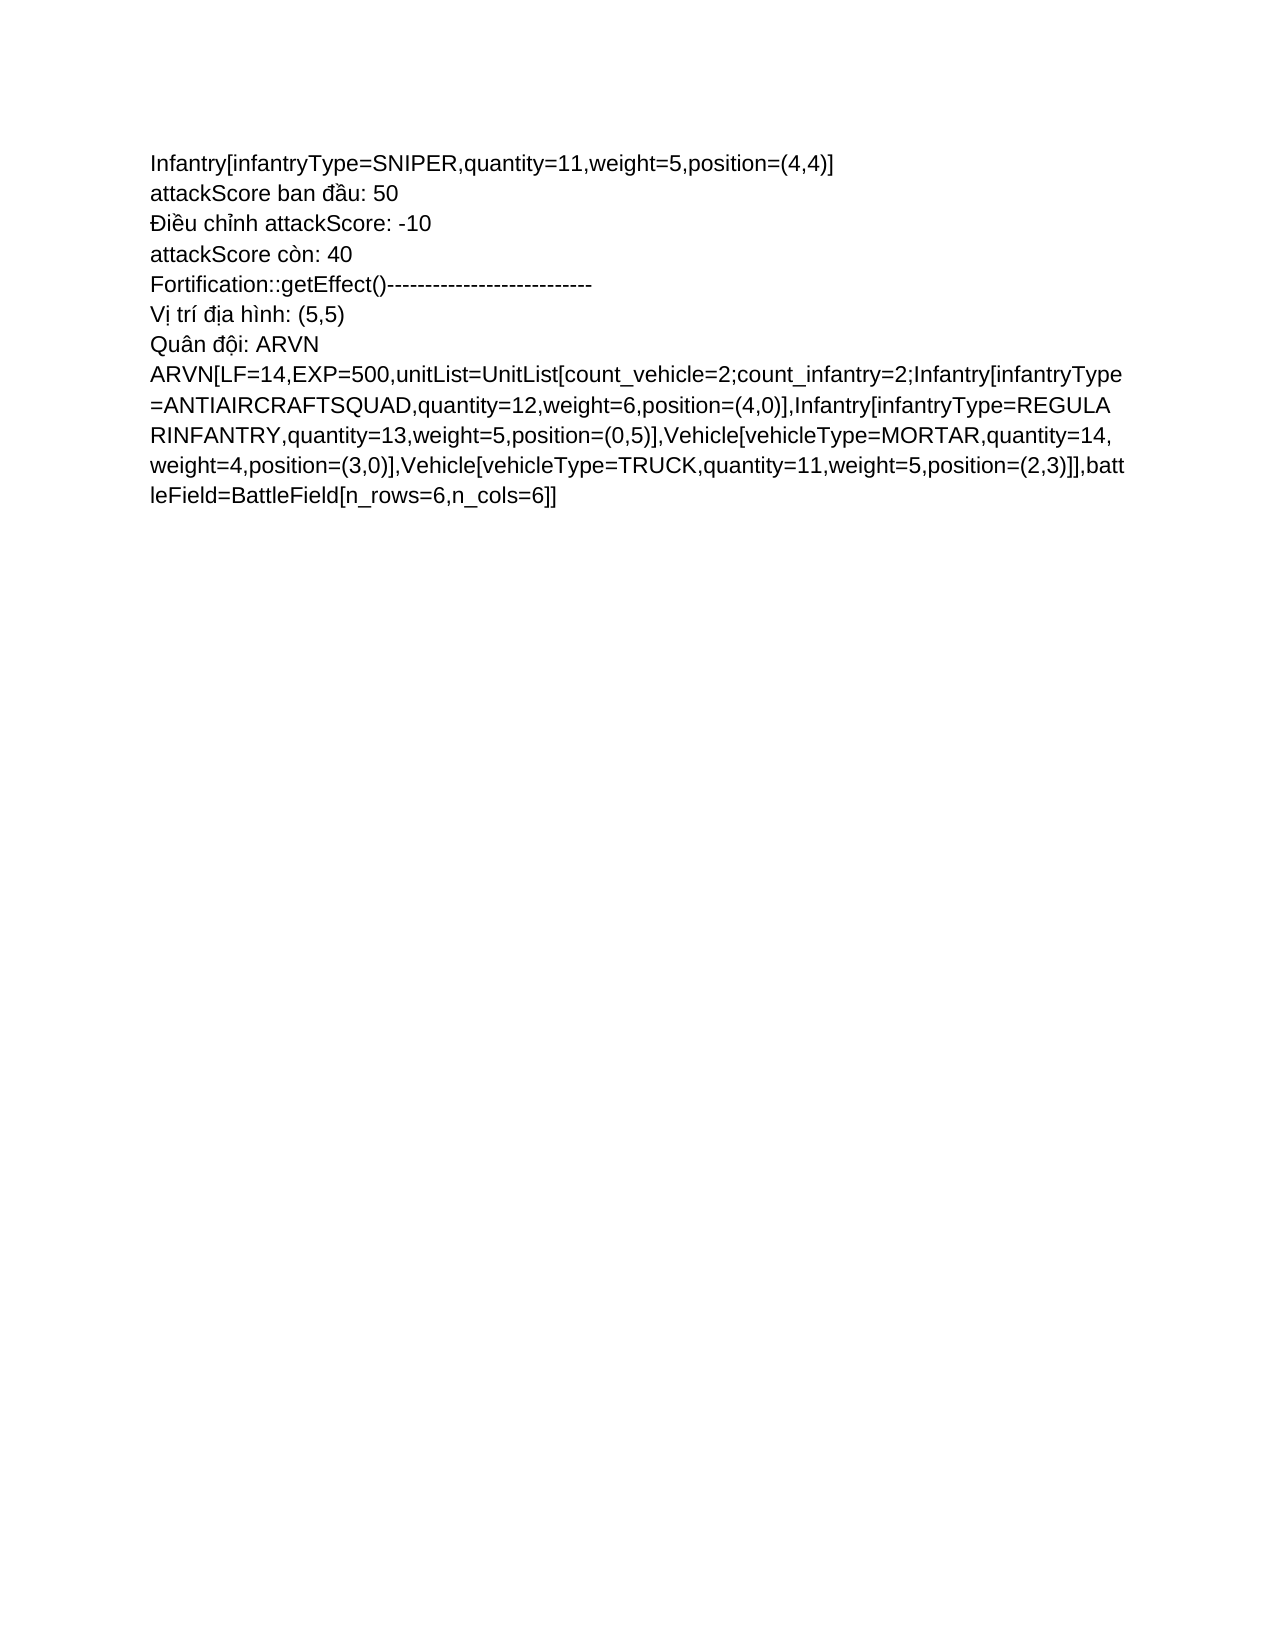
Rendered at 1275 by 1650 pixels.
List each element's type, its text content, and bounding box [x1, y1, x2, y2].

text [150, 150, 1125, 176]
text Quân đội: ARVN [150, 331, 1125, 358]
text Vị trí địa hình: (5,5) [150, 301, 1125, 327]
text attackScore ban đầu: 50 [150, 180, 1125, 207]
text Fortification::getEffect()--------------------------- [150, 271, 1125, 297]
text attackScore còn: 40 [150, 241, 1125, 267]
text Điều chỉnh attackScore: -10 [150, 210, 1125, 237]
